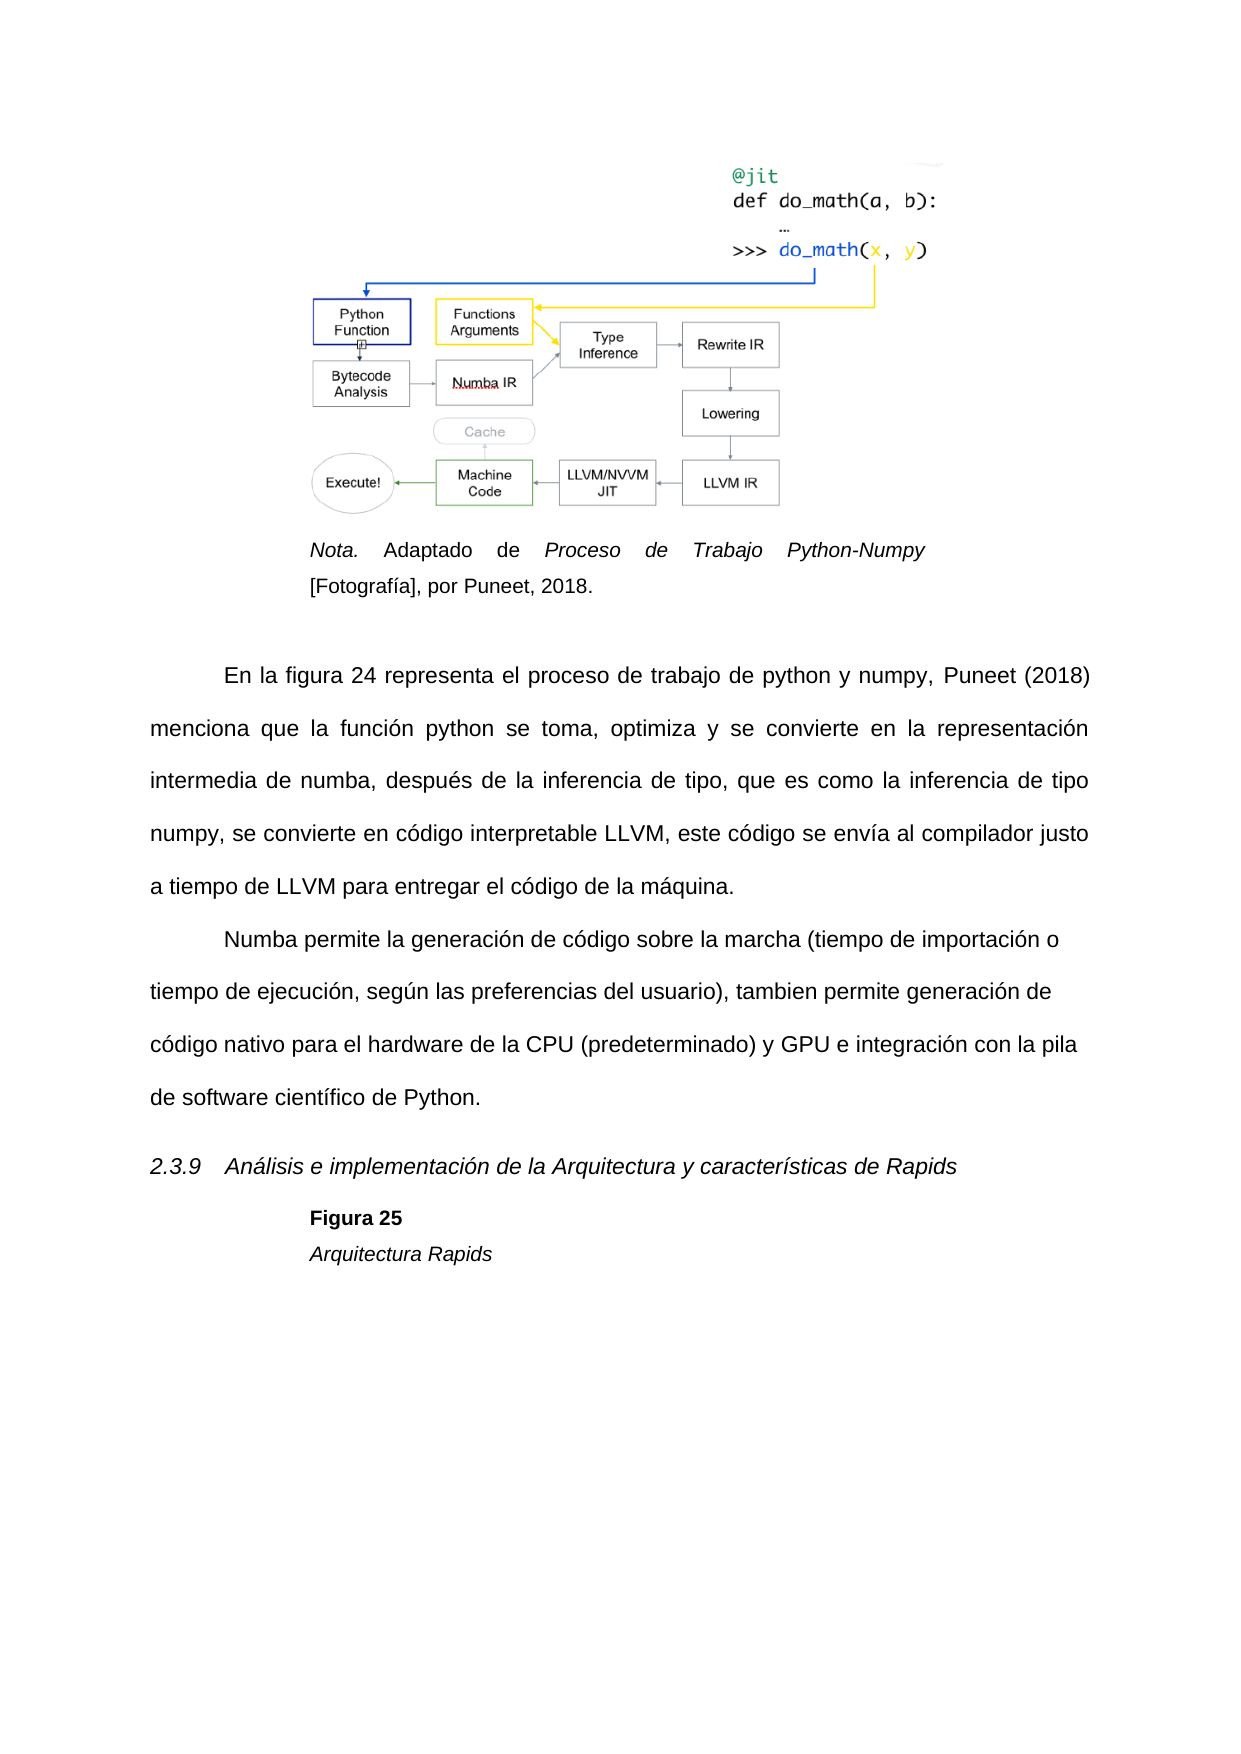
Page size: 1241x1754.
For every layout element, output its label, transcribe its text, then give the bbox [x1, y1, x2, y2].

subtitle Análisis e implementación de la Arquitectura y características de Rapids [150, 1153, 1090, 1179]
text Figura 25 [309, 1206, 1090, 1230]
text Numba permite la generación de código sobre la marcha (tiempo de importación o tiempo de ejecución, según las preferencias del usuario), tambien permite generación de código nativo para el hardware de la CPU (predeterminado) y GPU e integración con la pila de software científico de Python. [150, 926, 1090, 1110]
text Arquitectura Rapids [309, 1242, 1090, 1266]
text En la figura 24 representa el proceso de trabajo de python y numpy, Puneet (2018) menciona que la función python se toma, optimiza y se convierte en la representación intermedia de numba, después de la inferencia de tipo, que es como la inferencia de tipo numpy, se convierte en código interpretable LLVM, este código se envía al compilador justo a tiempo de LLVM para entregar el código de la máquina. [150, 662, 1090, 899]
picture [294, 150, 946, 526]
text Nota. Adaptado de Proceso de Trabajo Python-Numpy [Fotografía], por Puneet, 2018. [309, 537, 925, 597]
